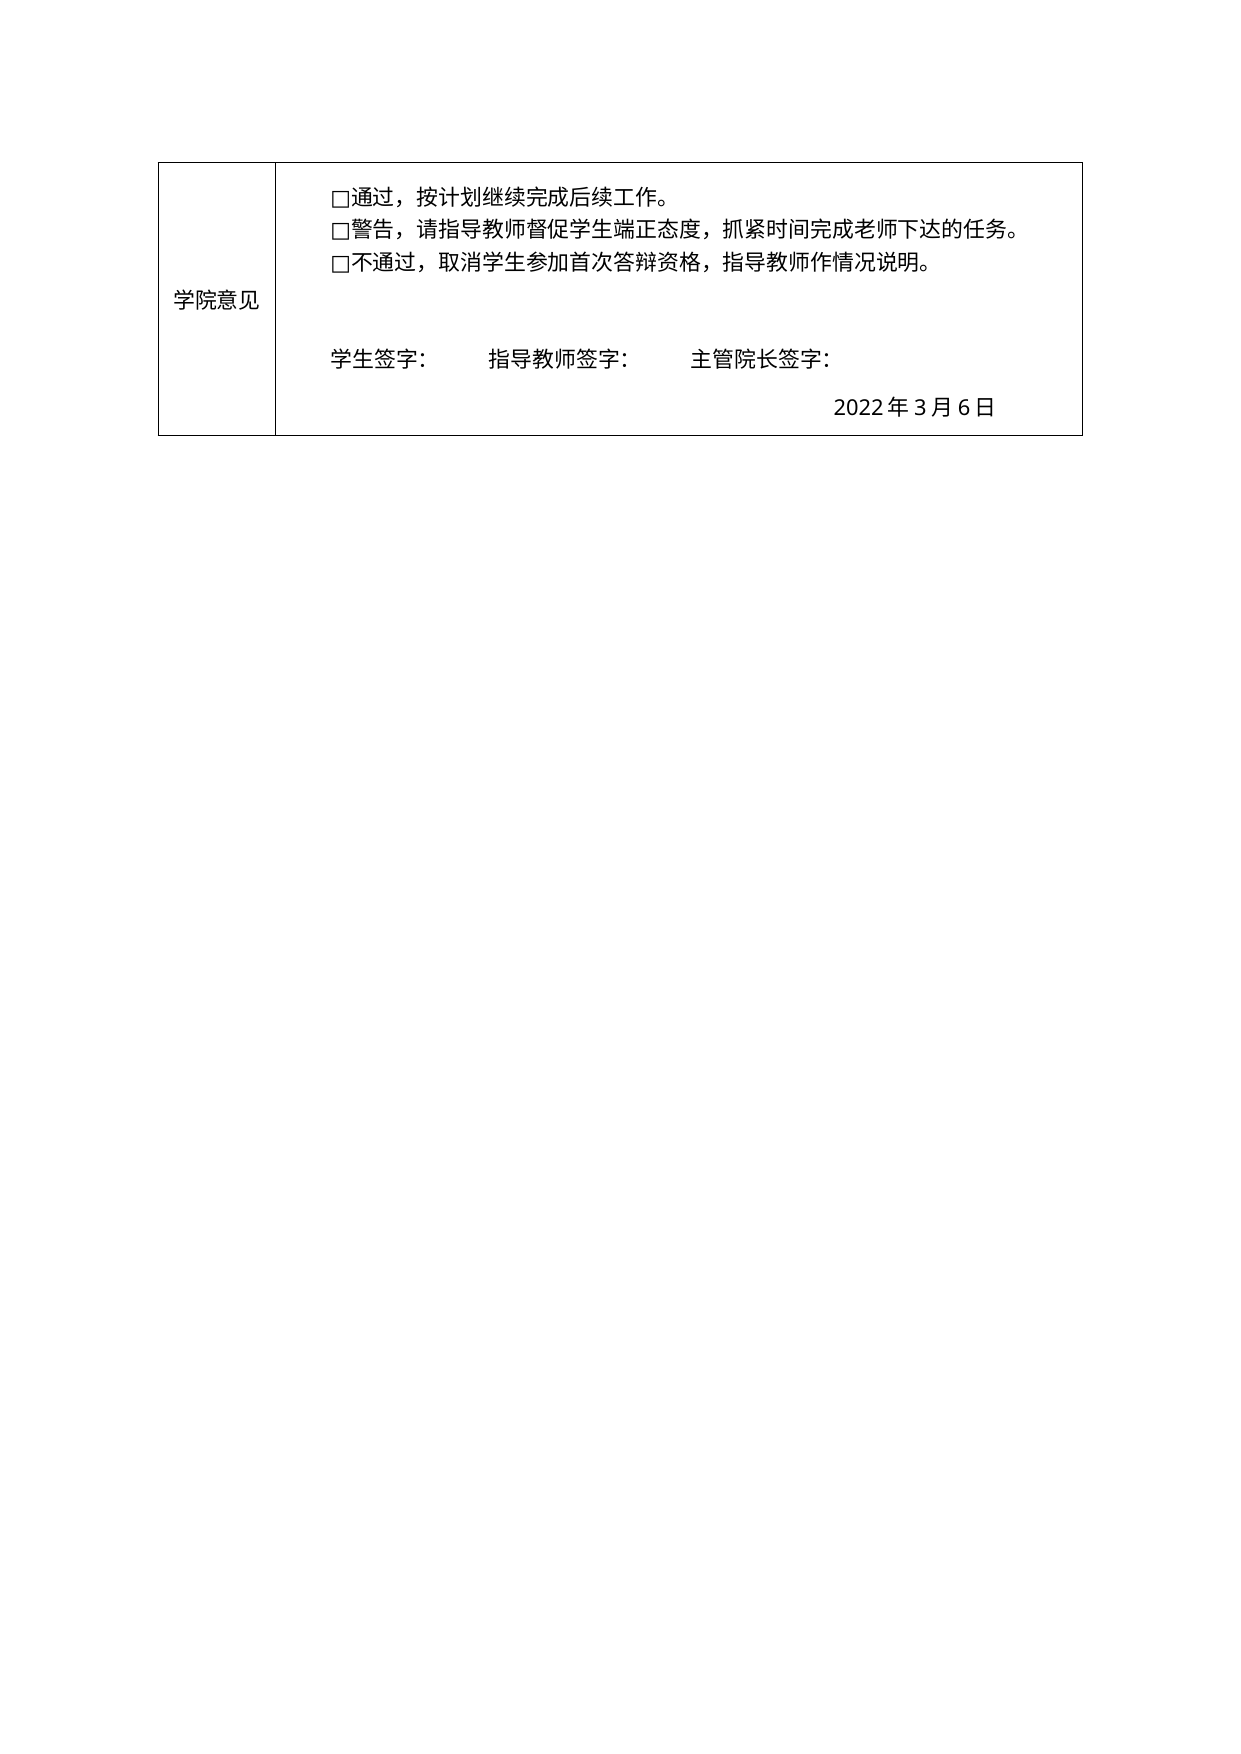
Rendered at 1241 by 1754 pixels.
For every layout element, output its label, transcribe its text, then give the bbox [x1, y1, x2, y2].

table_cell □通过，按计划继续完成后续工作。 □警告，请指导教师督促学生端正态度，抓紧时间完成老师下达的任务。 □不通过，取消学生参加首次答辩资格，指导教师作情况说明。 学生签字： 指导教师签字： 主管院长签字： 2022年3月 6日 [276, 163, 1082, 435]
table_cell 学院意见 [159, 163, 275, 435]
